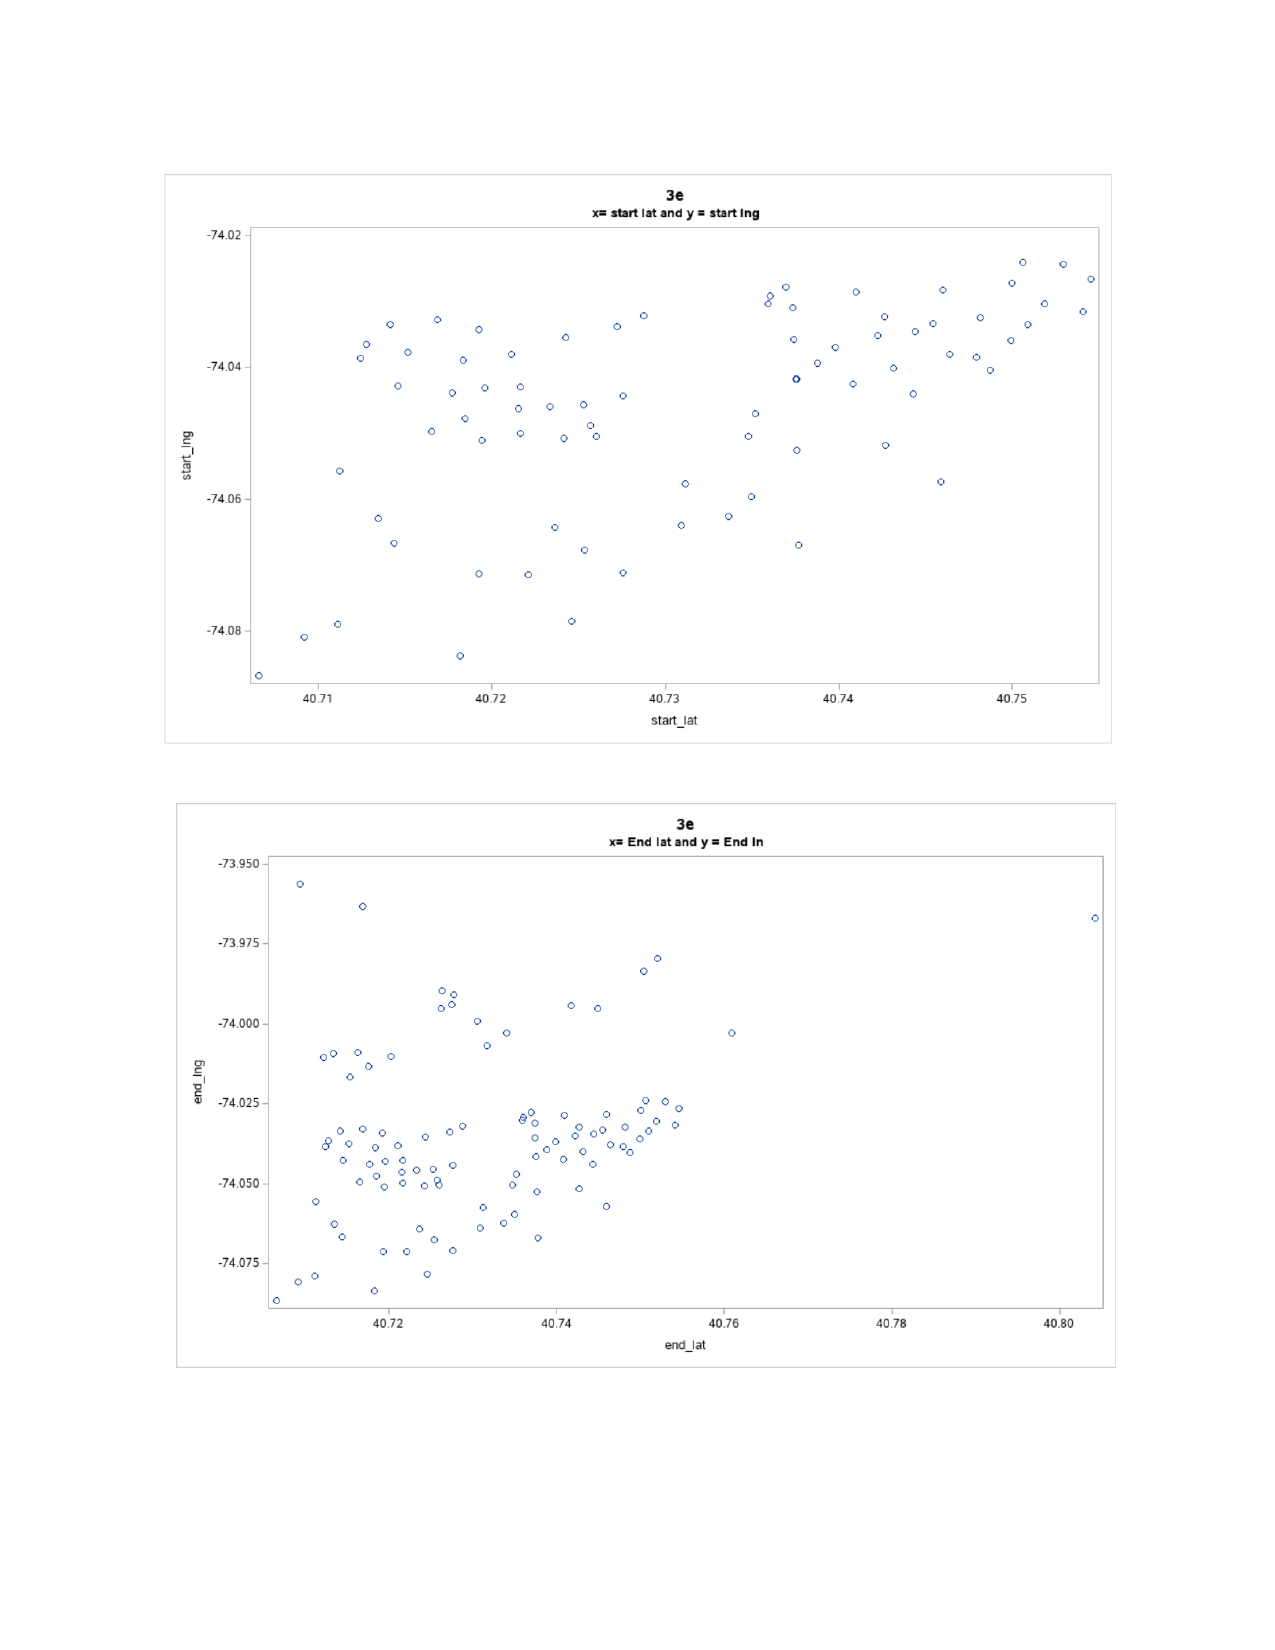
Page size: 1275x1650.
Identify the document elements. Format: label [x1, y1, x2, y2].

picture [150, 780, 1125, 1387]
picture [150, 150, 1125, 762]
